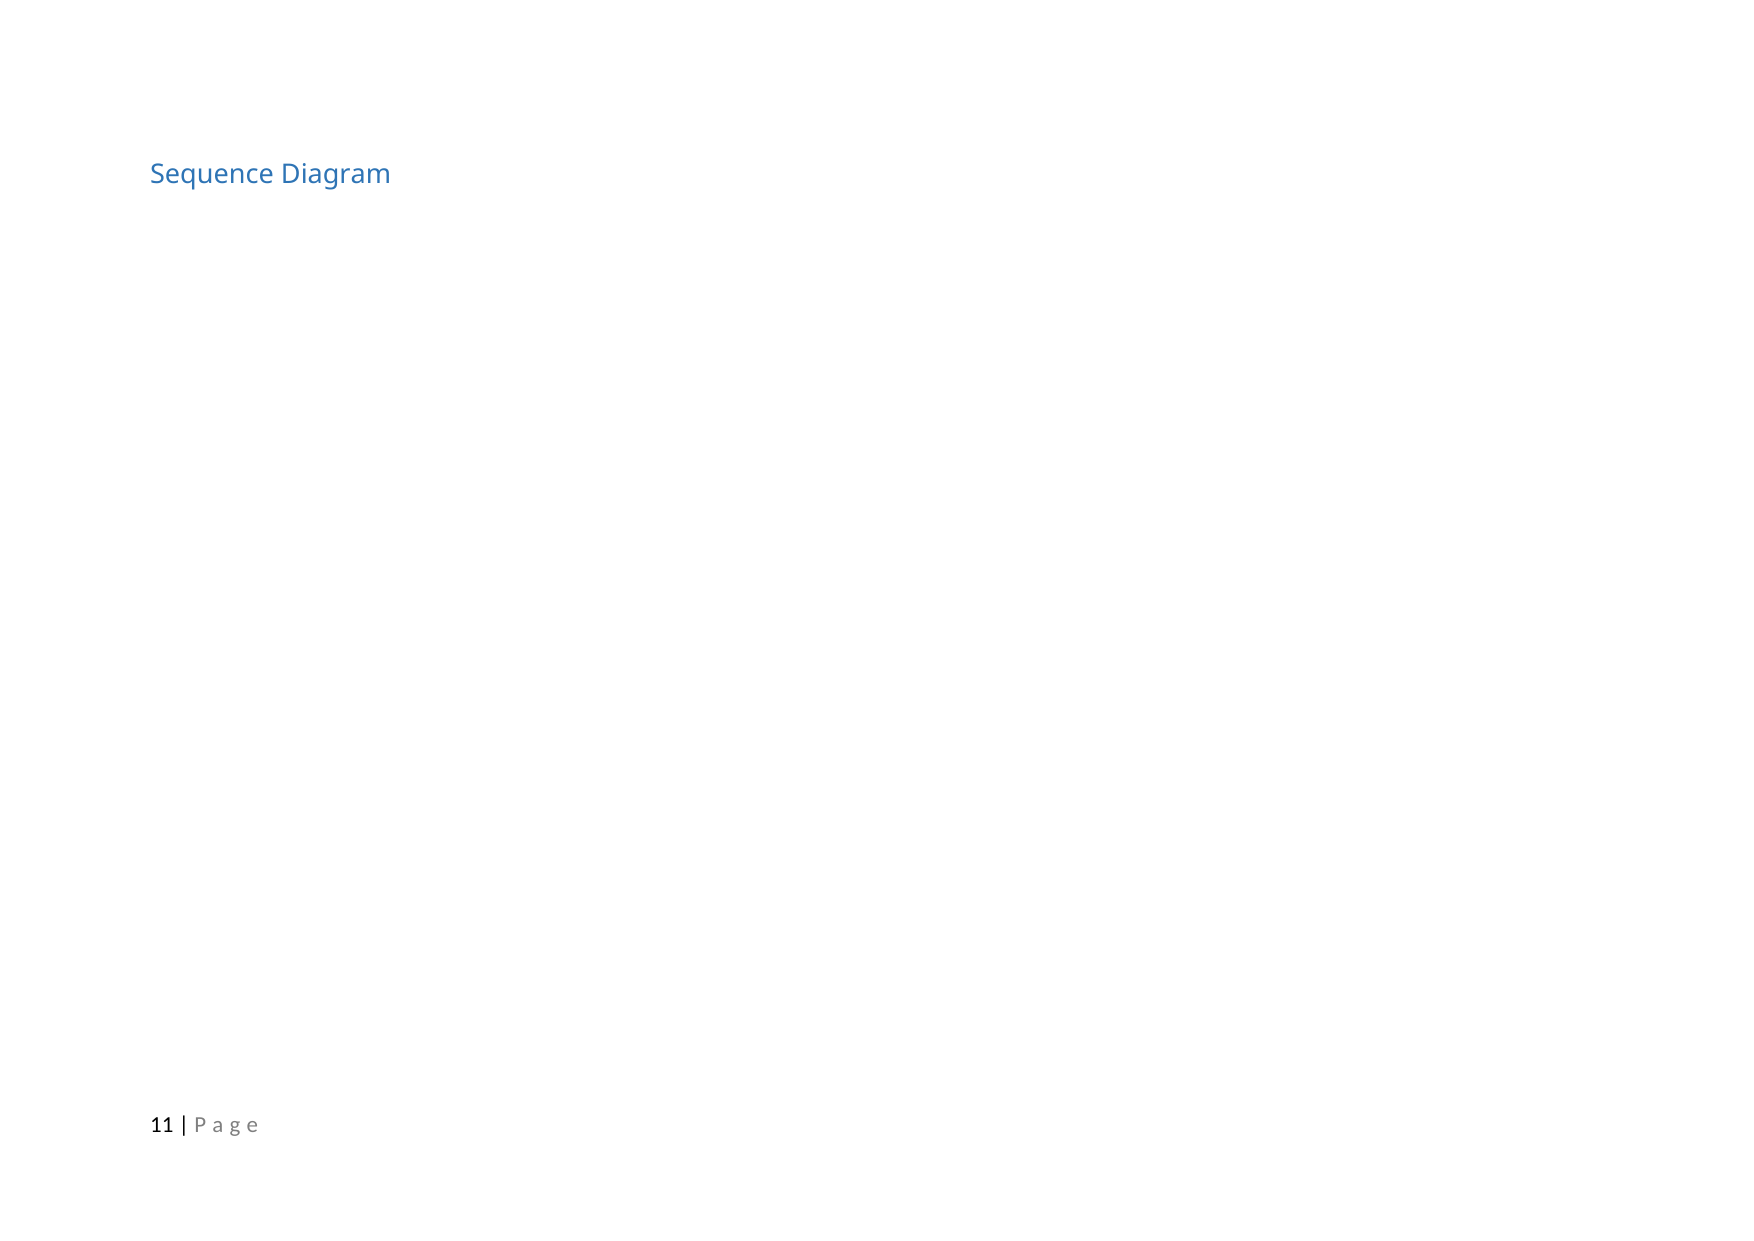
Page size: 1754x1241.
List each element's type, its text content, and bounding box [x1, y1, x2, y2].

subtitle Sequence Diagram [150, 154, 1604, 191]
